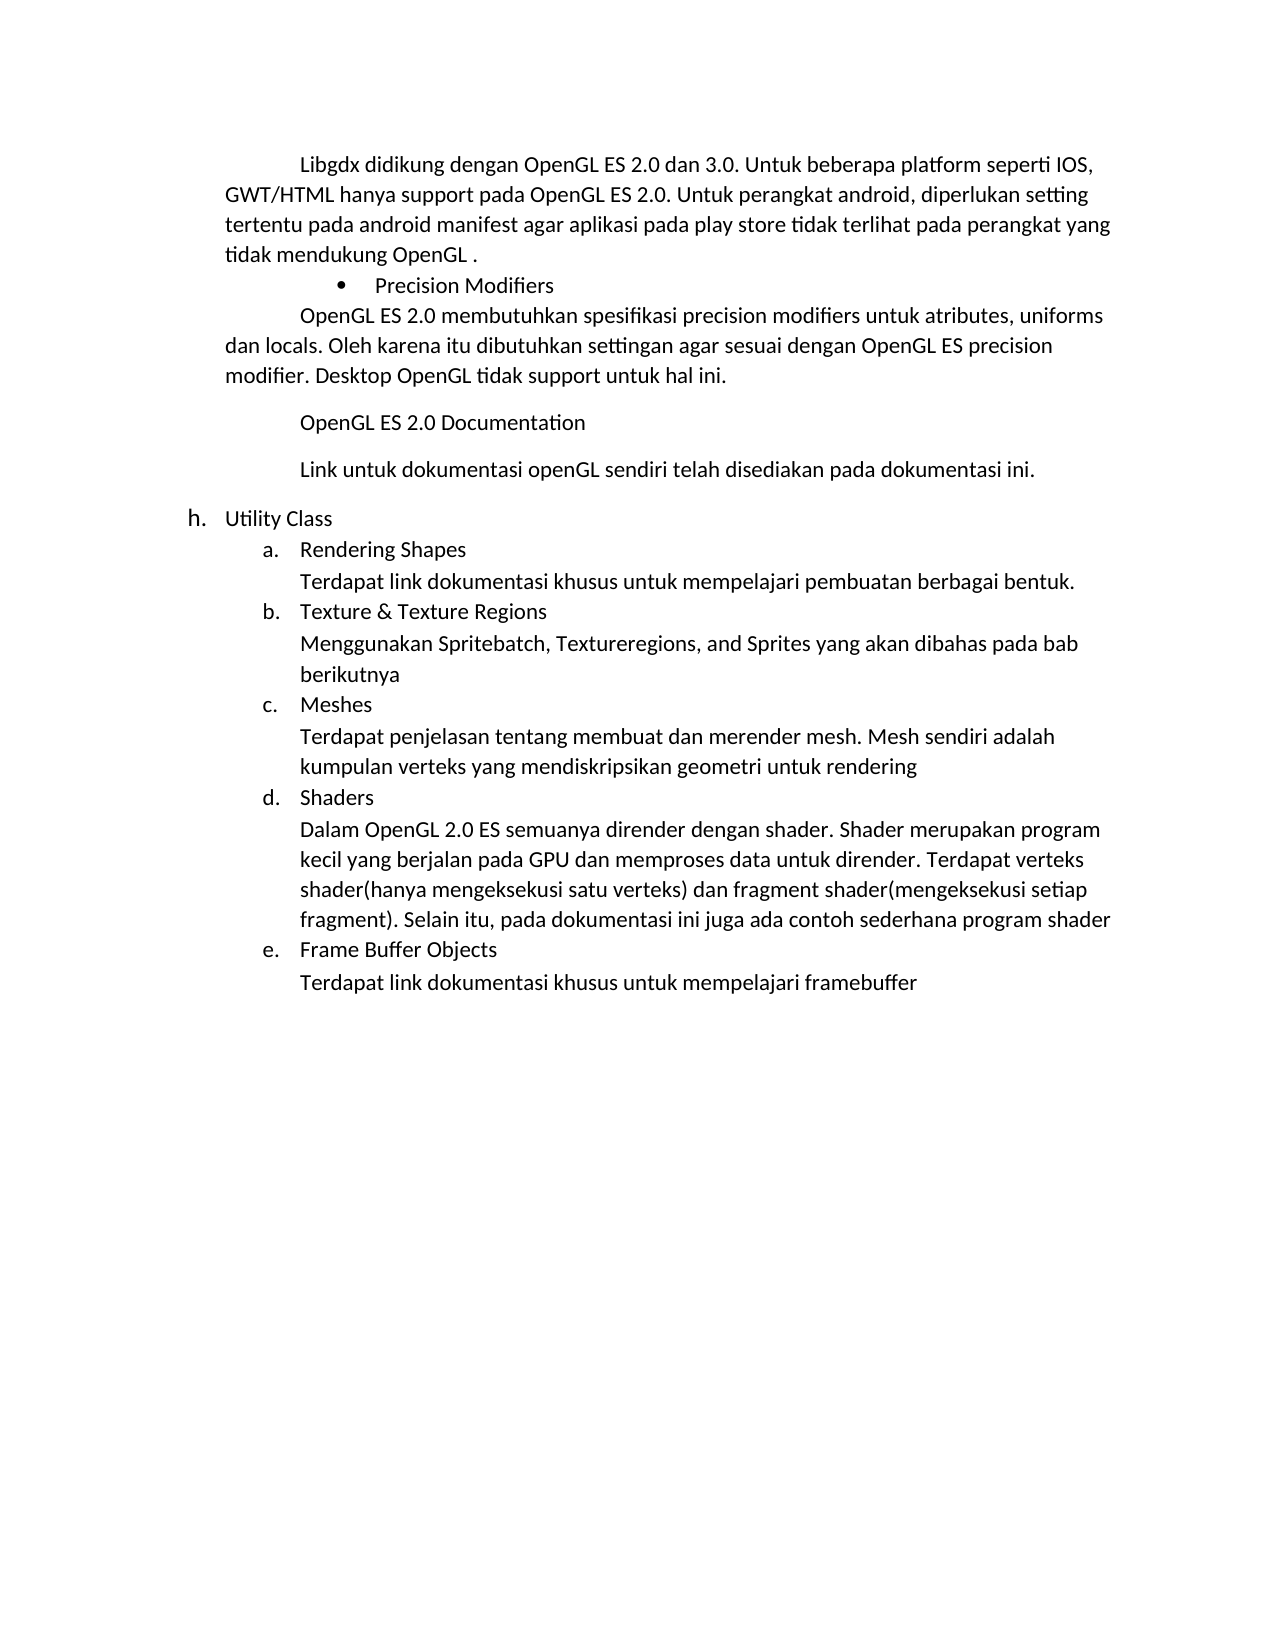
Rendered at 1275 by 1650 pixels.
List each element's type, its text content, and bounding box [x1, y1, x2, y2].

list OpenGL ES 2.0 membutuhkan spesifikasi precision modifiers untuk atributes, uniforms dan locals. Oleh karena itu dibutuhkan settingan agar sesuai dengan OpenGL ES precision modifier. Desktop OpenGL tidak support untuk hal ini. [225, 301, 1125, 389]
list Texture & Texture Regions [262, 597, 1125, 625]
text Link untuk dokumentasi openGL sendiri telah disediakan pada dokumentasi ini. [225, 455, 1125, 483]
list Terdapat penjelasan tentang membuat dan merender mesh. Mesh sendiri adalah kumpulan verteks yang mendiskripsikan geometri untuk rendering [300, 722, 1125, 780]
list Frame Buffer Objects [262, 936, 1125, 964]
list Utility Class [187, 502, 1125, 533]
list Rendering Shapes [262, 535, 1125, 563]
list Shaders [262, 783, 1125, 811]
list Terdapat link dokumentasi khusus untuk mempelajari pembuatan berbagai bentuk. [300, 567, 1125, 595]
list Meshes [262, 690, 1125, 718]
list Terdapat link dokumentasi khusus untuk mempelajari framebuffer [300, 968, 1125, 996]
text OpenGL ES 2.0 Documentation [225, 408, 1125, 436]
list Dalam OpenGL 2.0 ES semuanya dirender dengan shader. Shader merupakan program kecil yang berjalan pada GPU dan memproses data untuk dirender. Terdapat verteks shader(hanya mengeksekusi satu verteks) dan fragment shader(mengeksekusi setiap fragment). Selain itu, pada dokumentasi ini juga ada contoh sederhana program shader [300, 815, 1125, 933]
list Menggunakan Spritebatch, Textureregions, and Sprites yang akan dibahas pada bab berikutnya [300, 629, 1125, 688]
list Precision Modifiers [337, 271, 1125, 299]
list Libgdx didikung dengan OpenGL ES 2.0 dan 3.0. Untuk beberapa platform seperti IOS, GWT/HTML hanya support pada OpenGL ES 2.0. Untuk perangkat android, diperlukan setting tertentu pada android manifest agar aplikasi pada play store tidak terlihat pada perangkat yang tidak mendukung OpenGL . [225, 150, 1125, 269]
